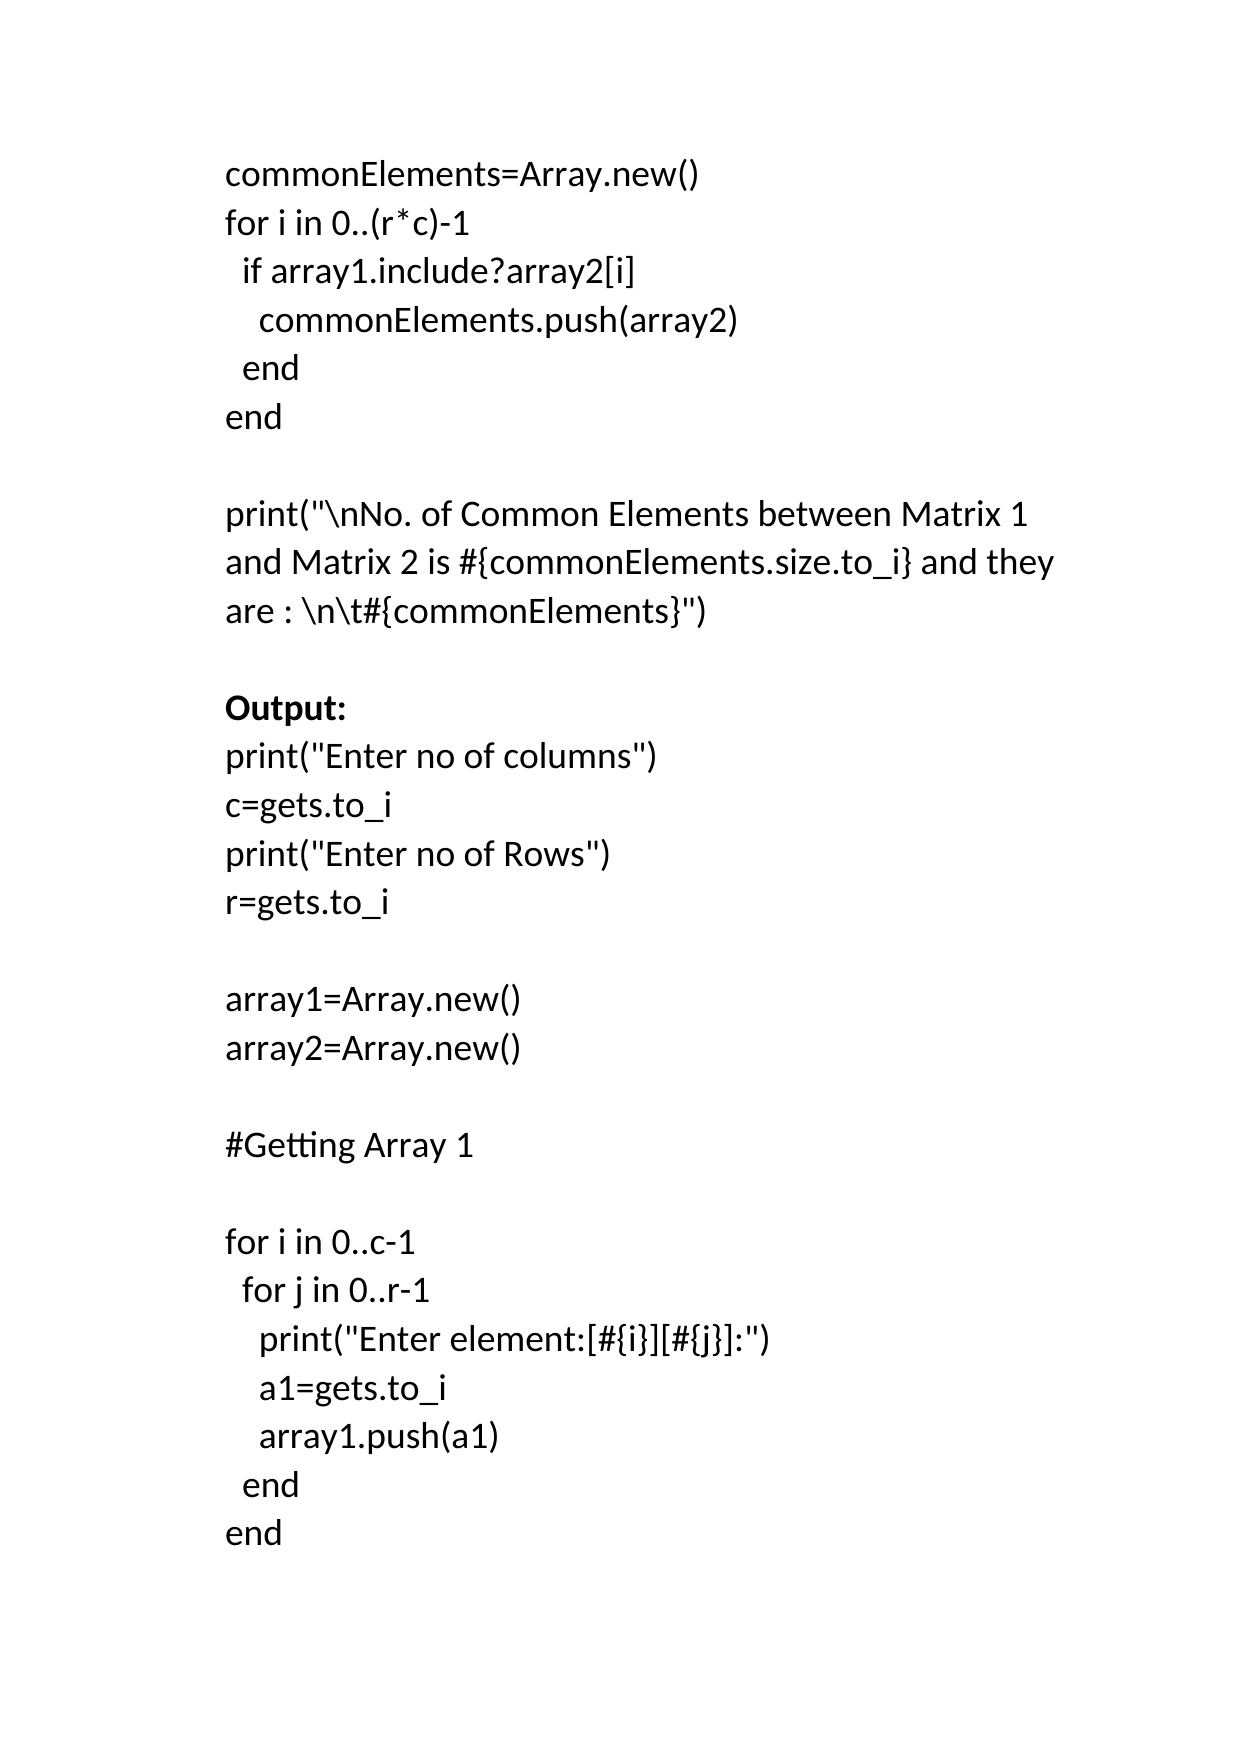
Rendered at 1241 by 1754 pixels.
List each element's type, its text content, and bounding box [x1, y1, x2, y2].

list c=gets.to_i [225, 781, 1090, 827]
list end [225, 1461, 1090, 1506]
list print("Enter element:[#{i}][#{j}]:") [225, 1315, 1090, 1361]
list print("\nNo. of Common Elements between Matrix 1 and Matrix 2 is #{commonElements.size.to_i} and they are : \n\t#{commonElements}") [225, 490, 1090, 633]
list array1=Array.new() [225, 975, 1090, 1021]
list r=gets.to_i [225, 878, 1090, 924]
list if array1.include?array2[i] [225, 247, 1090, 293]
list end [225, 344, 1090, 390]
list print("Enter no of Rows") [225, 829, 1090, 875]
list for i in 0..c-1 [225, 1218, 1090, 1264]
list end [225, 393, 1090, 438]
list Output: [225, 684, 1090, 730]
list array2=Array.new() [225, 1024, 1090, 1069]
list for j in 0..r-1 [225, 1266, 1090, 1312]
list commonElements.push(array2) [225, 296, 1090, 341]
list #Getting Array 1 [225, 1121, 1090, 1167]
list for i in 0..(r*c)-1 [225, 198, 1090, 244]
list end [225, 1509, 1090, 1555]
list commonElements=Array.new() [225, 150, 1090, 196]
list print("Enter no of columns") [225, 732, 1090, 778]
list a1=gets.to_i [225, 1363, 1090, 1409]
list array1.push(a1) [225, 1412, 1090, 1458]
